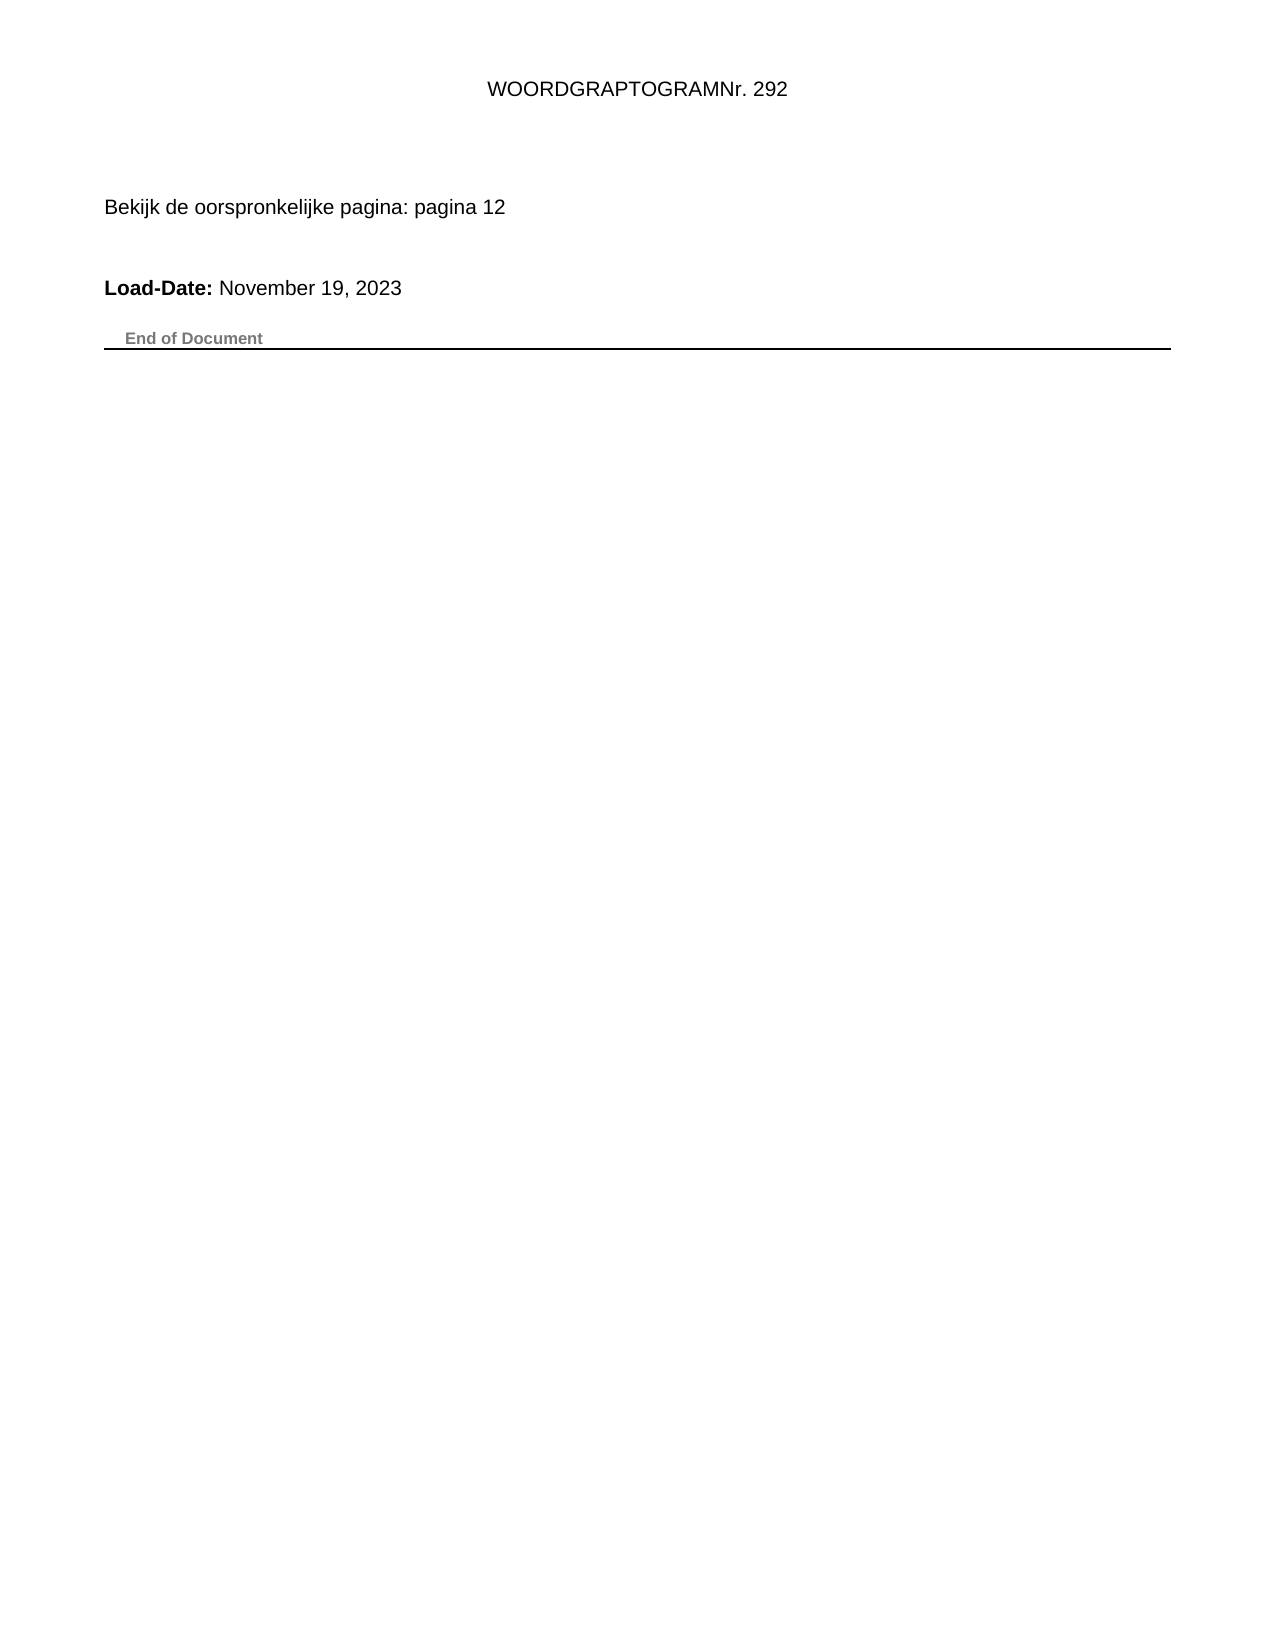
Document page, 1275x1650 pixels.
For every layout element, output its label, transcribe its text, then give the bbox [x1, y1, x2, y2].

text End of Document [125, 328, 1171, 348]
text Bekijk de oorspronkelijke pagina: pagina 12 [104, 192, 1171, 219]
text Load-Date: November 19, 2023 [104, 244, 1171, 300]
